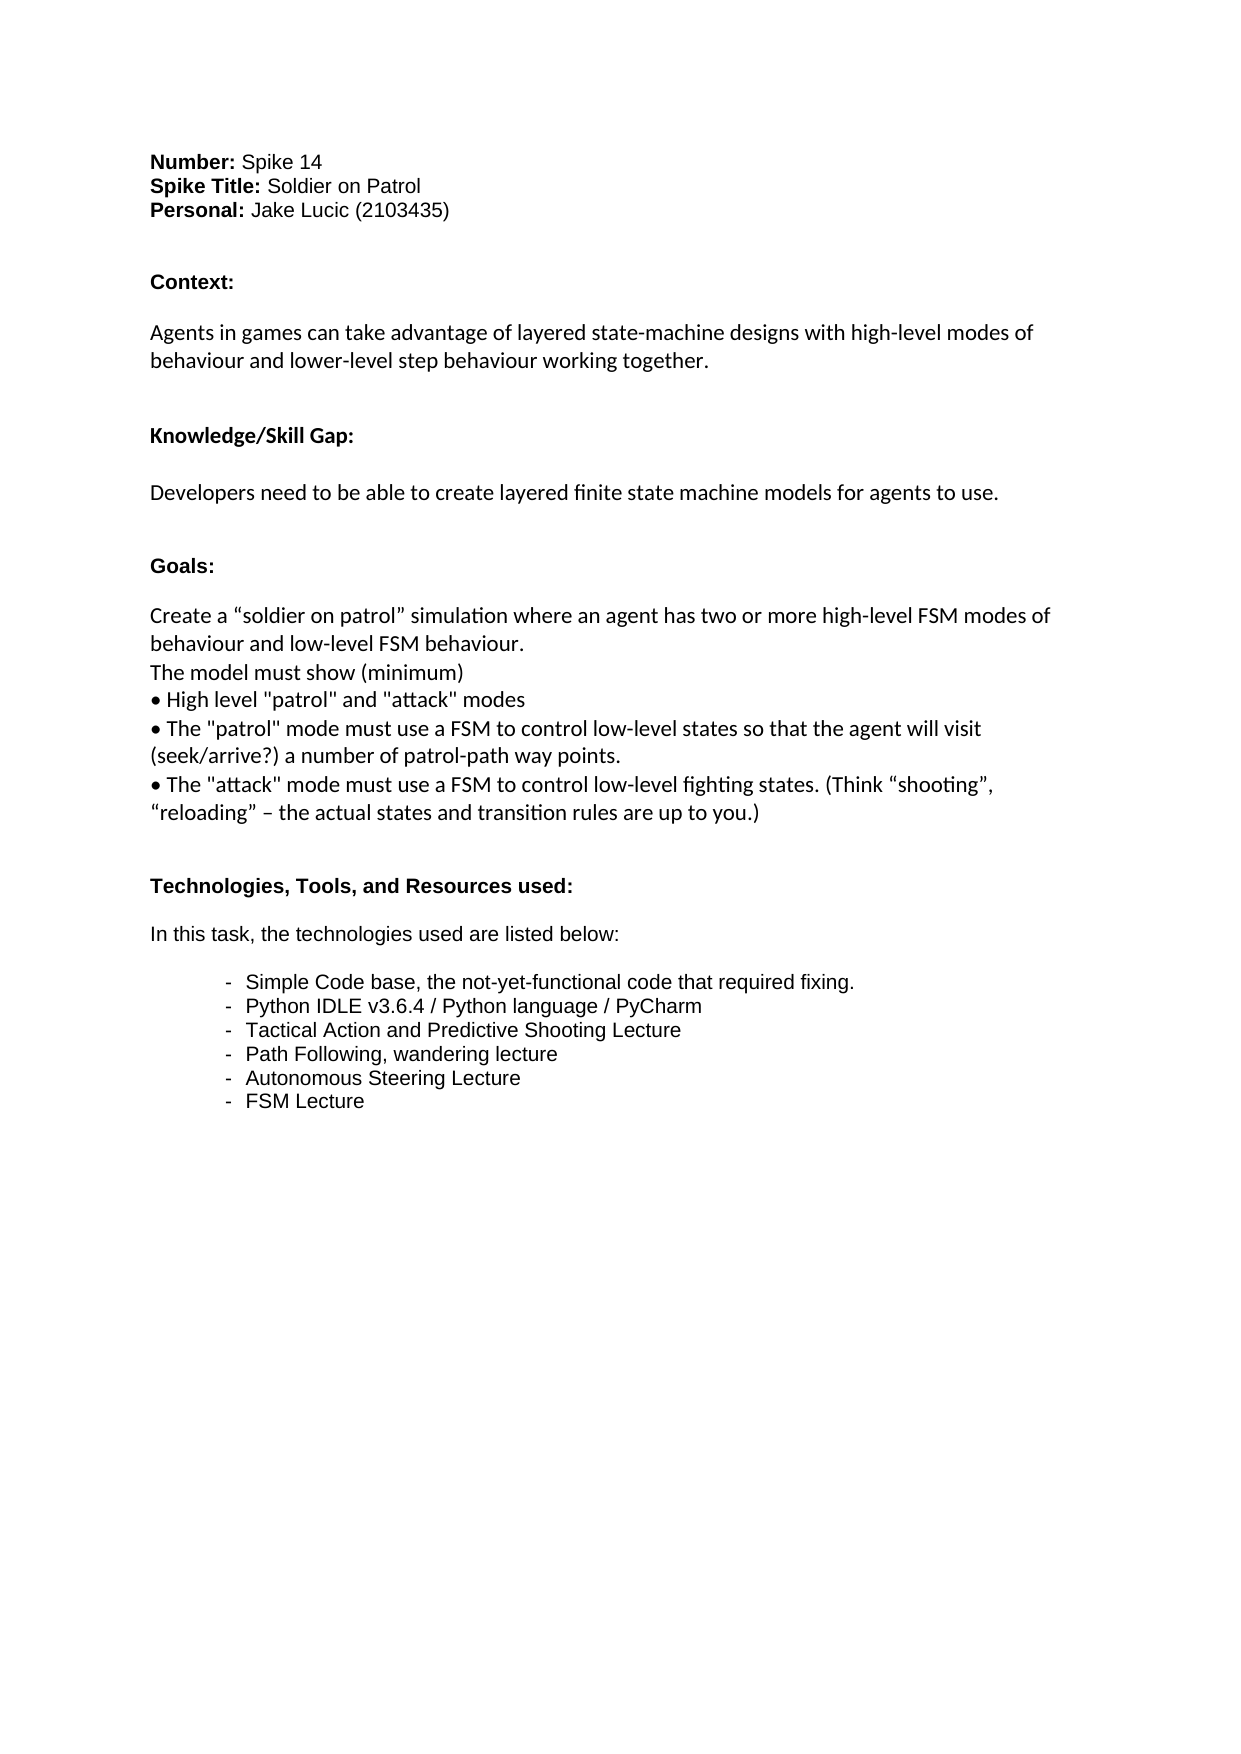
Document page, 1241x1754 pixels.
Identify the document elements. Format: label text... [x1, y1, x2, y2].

text • The "attack" mode must use a FSM to control low-level fighting states. (Think “shooting”, “reloading” – the actual states and transition rules are up to you.) [150, 770, 1090, 826]
text Spike Title: Soldier on Patrol [150, 174, 1090, 198]
list FSM Lecture [225, 1089, 1090, 1113]
text The model must show (minimum) [150, 658, 1090, 686]
list Path Following, wandering lecture [225, 1041, 1090, 1065]
list Simple Code base, the not-yet-functional code that required fixing. [225, 969, 1090, 993]
text Knowledge/Skill Gap: [150, 422, 1090, 450]
text • High level "patrol" and "attack" modes [150, 686, 1090, 714]
text Developers need to be able to create layered finite state machine models for agents to use. [150, 478, 1090, 506]
text Number: Spike 14 [150, 150, 1090, 174]
text In this task, the technologies used are listed below: [150, 922, 1090, 946]
text Personal: Jake Lucic (2103435) [150, 198, 1090, 222]
text Technologies, Tools, and Resources used: [150, 874, 1090, 898]
text Goals: [150, 554, 1090, 578]
text • The "patrol" mode must use a FSM to control low-level states so that the agent will visit (seek/arrive?) a number of patrol-path way points. [150, 714, 1090, 770]
list Autonomous Steering Lecture [225, 1065, 1090, 1089]
text Create a “soldier on patrol” simulation where an agent has two or more high-level FSM modes of behaviour and low-level FSM behaviour. [150, 602, 1090, 658]
text Agents in games can take advantage of layered state-machine designs with high-level modes of behaviour and lower-level step behaviour working together. [150, 318, 1090, 374]
list Python IDLE v3.6.4 / Python language / PyCharm [225, 993, 1090, 1017]
text Context: [150, 270, 1090, 294]
list Tactical Action and Predictive Shooting Lecture [225, 1017, 1090, 1041]
